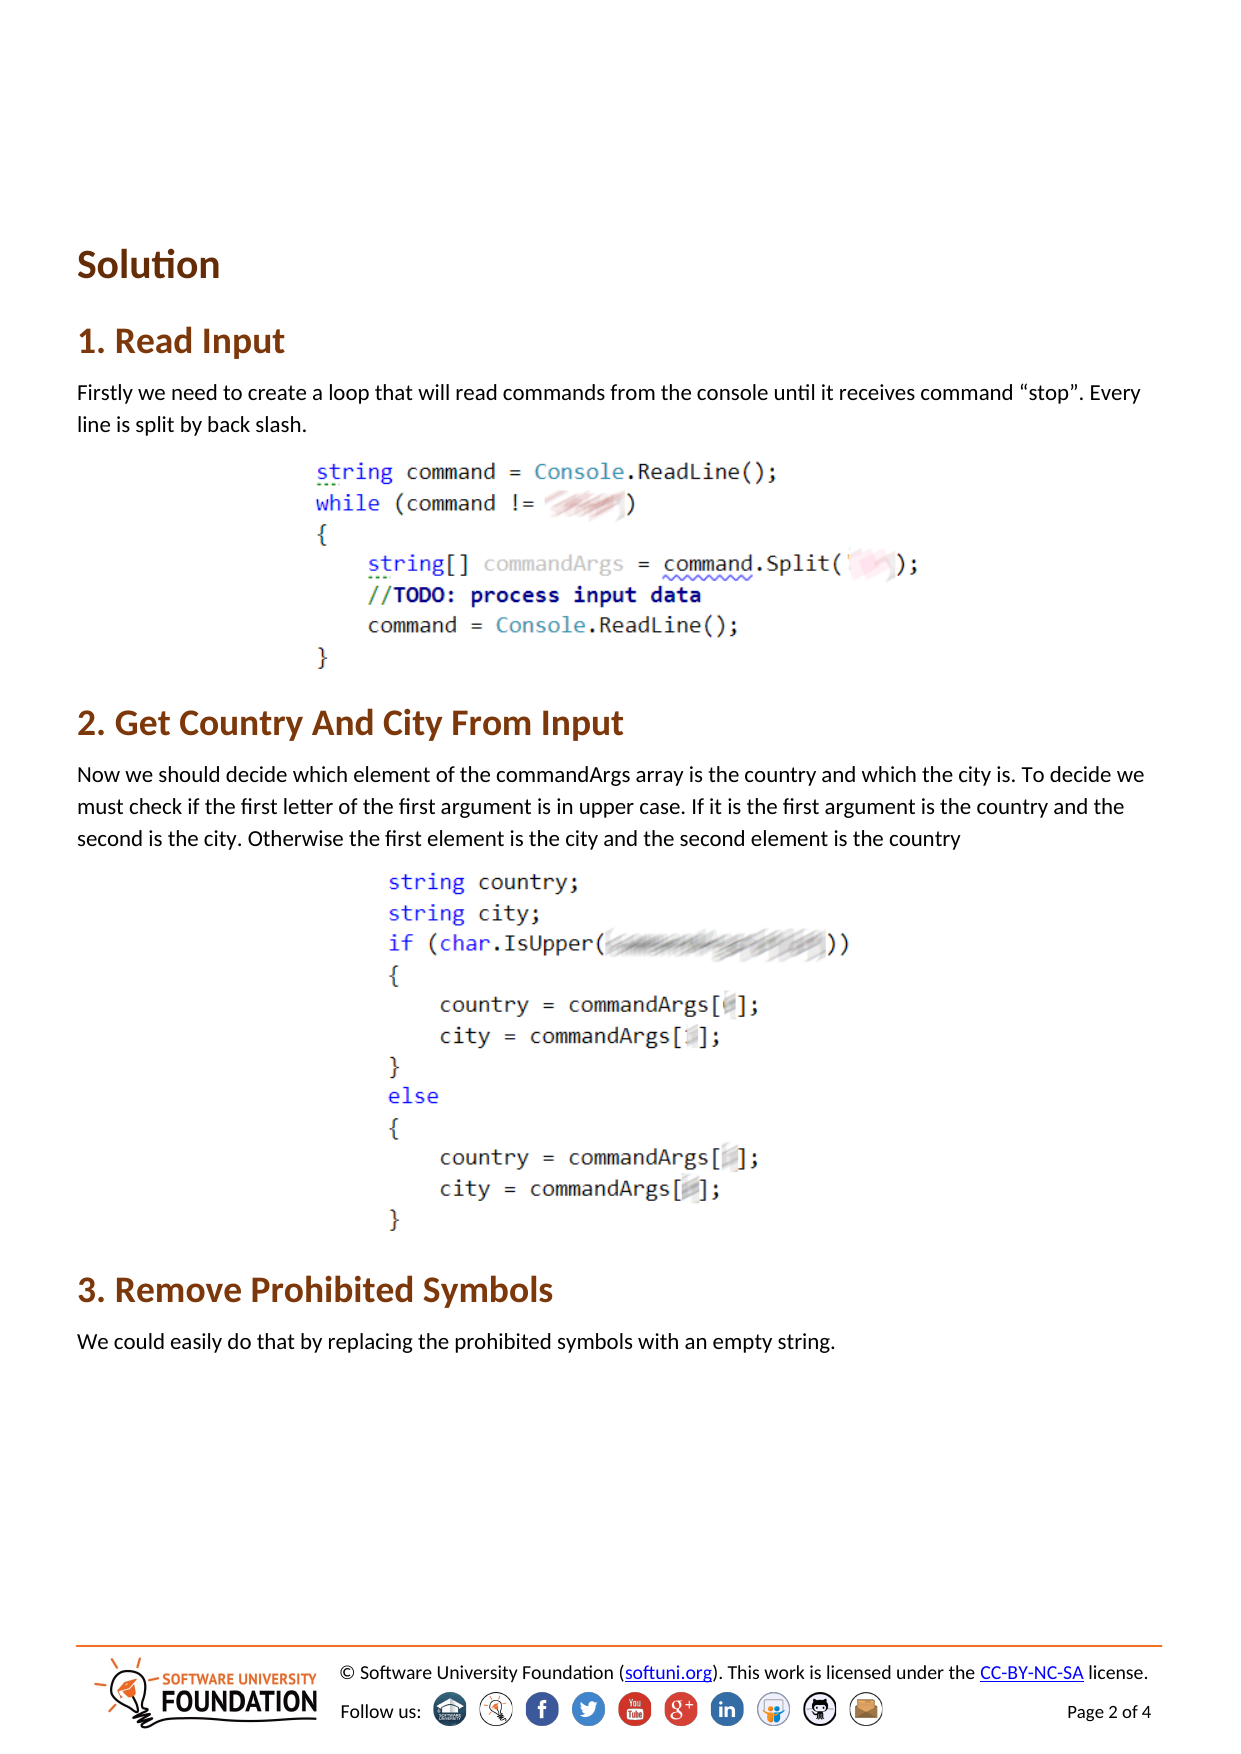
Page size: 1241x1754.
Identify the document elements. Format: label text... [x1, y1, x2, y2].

text Now we should decide which element of the commandArgs array is the country and which the city is. To decide we must check if the first letter of the first argument is in upper case. If it is the first argument is the country and the second is the city. Otherwise the first element is the city and the second element is the country [77, 760, 1163, 852]
picture [849, 1692, 883, 1726]
text Firstly we need to create a loop that will read commands from the console until it receives command “stop”. Every line is split by back slash. [77, 378, 1163, 438]
picture [803, 1692, 837, 1726]
picture [307, 455, 933, 674]
subtitle Solution [77, 238, 1163, 289]
picture [572, 1692, 605, 1726]
subtitle Remove Prohibited Symbols [77, 1266, 1163, 1312]
picture [525, 1692, 559, 1726]
picture [618, 1692, 652, 1726]
subtitle Read Input [77, 317, 1163, 363]
picture [93, 1656, 317, 1729]
picture [479, 1692, 513, 1726]
picture [710, 1692, 744, 1726]
picture [757, 1692, 790, 1726]
picture [433, 1692, 467, 1726]
text We could easily do that by replacing the prohibited symbols with an empty string. [77, 1327, 1163, 1355]
subtitle Get Country And City From Input [77, 699, 1163, 744]
picture [380, 868, 861, 1241]
picture [664, 1692, 698, 1726]
